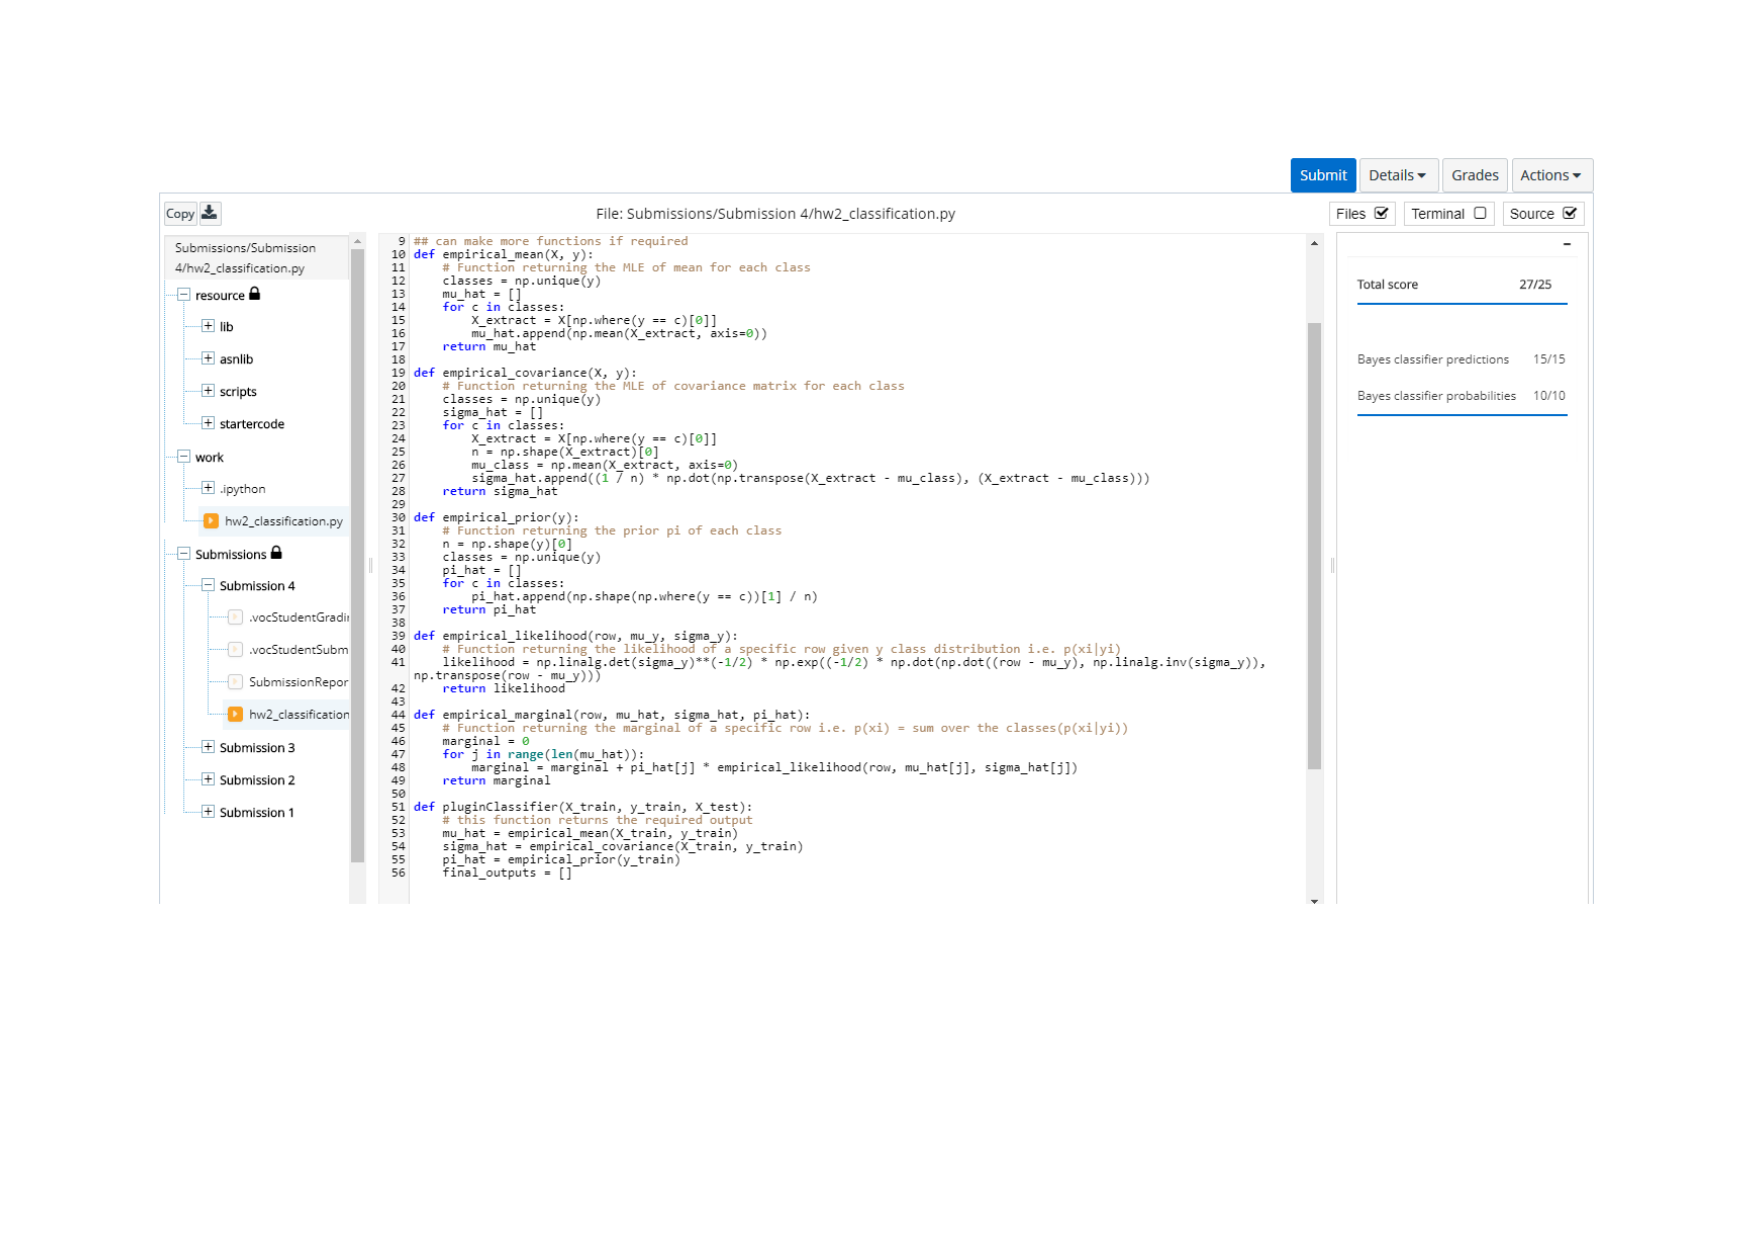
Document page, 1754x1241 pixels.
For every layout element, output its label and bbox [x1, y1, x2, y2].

picture [150, 150, 1604, 914]
